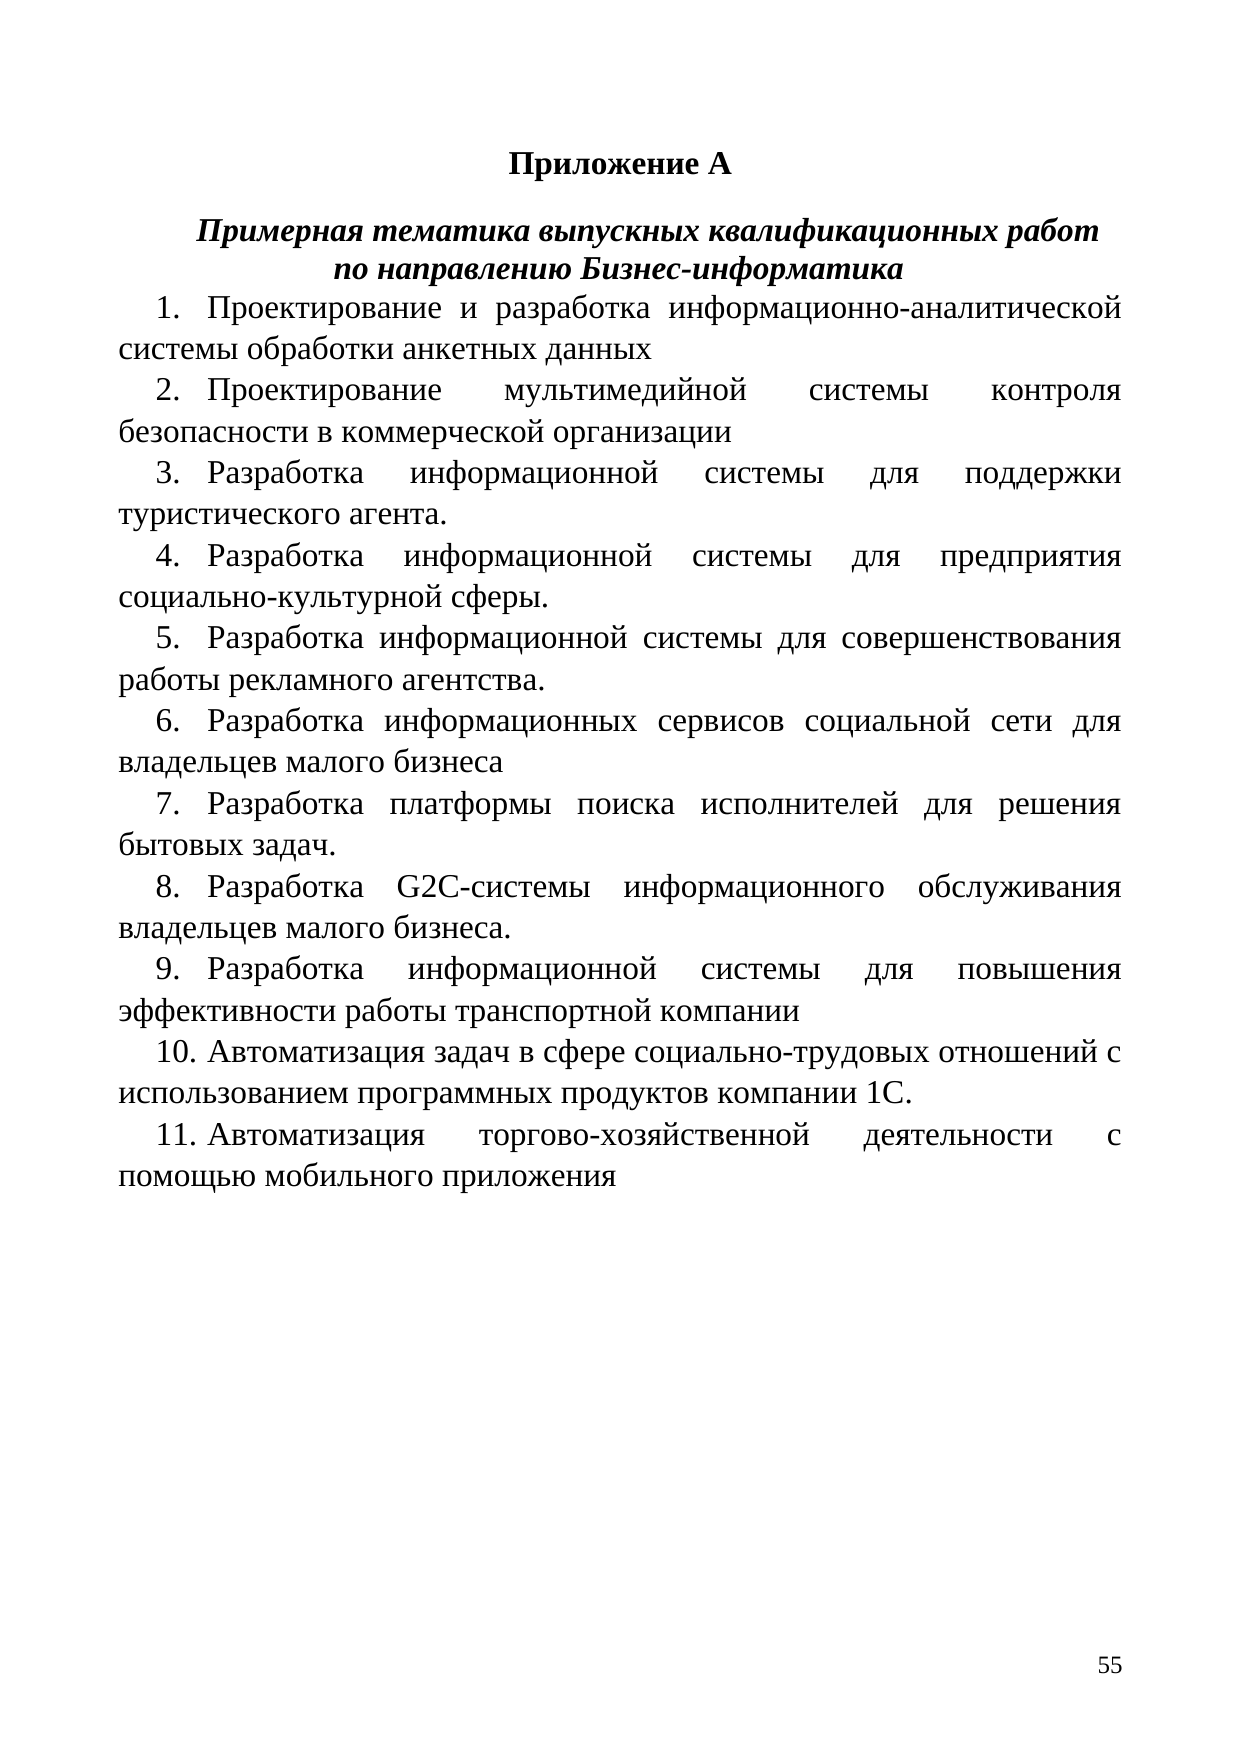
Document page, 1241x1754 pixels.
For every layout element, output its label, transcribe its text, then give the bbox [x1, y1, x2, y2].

list Автоматизация торгово-хозяйственной деятельности с помощью мобильного приложения [118, 1114, 1122, 1194]
text Примерная тематика выпускных квалификационных работ по направлению Бизнес-информатика [118, 210, 1122, 287]
list Автоматизация задач в сфере социально-трудовых отношений с использованием программных продуктов компании 1С. [118, 1031, 1122, 1111]
subtitle Приложение А [118, 143, 1122, 181]
list Проектирование и разработка информационно-аналитической системы обработки анкетных данных [118, 287, 1122, 367]
list Разработка платформы поиска исполнителей для решения бытовых задач. [118, 783, 1122, 863]
list Проектирование мультимедийной системы контроля безопасности в коммерческой организации [118, 369, 1122, 449]
list Разработка информационной системы для предприятия социально-культурной сферы. [118, 535, 1122, 615]
list Разработка информационных сервисов социальной сети для владельцев малого бизнеса [118, 700, 1122, 780]
list Разработка информационной системы для совершенствования работы рекламного агентства. [118, 618, 1122, 697]
list Разработка информационной системы для поддержки туристического агента. [118, 452, 1122, 532]
list Разработка G2C-системы информационного обслуживания владельцев малого бизнеса. [118, 866, 1122, 946]
list Разработка информационной системы для повышения эффективности работы транспортной компании [118, 948, 1122, 1028]
